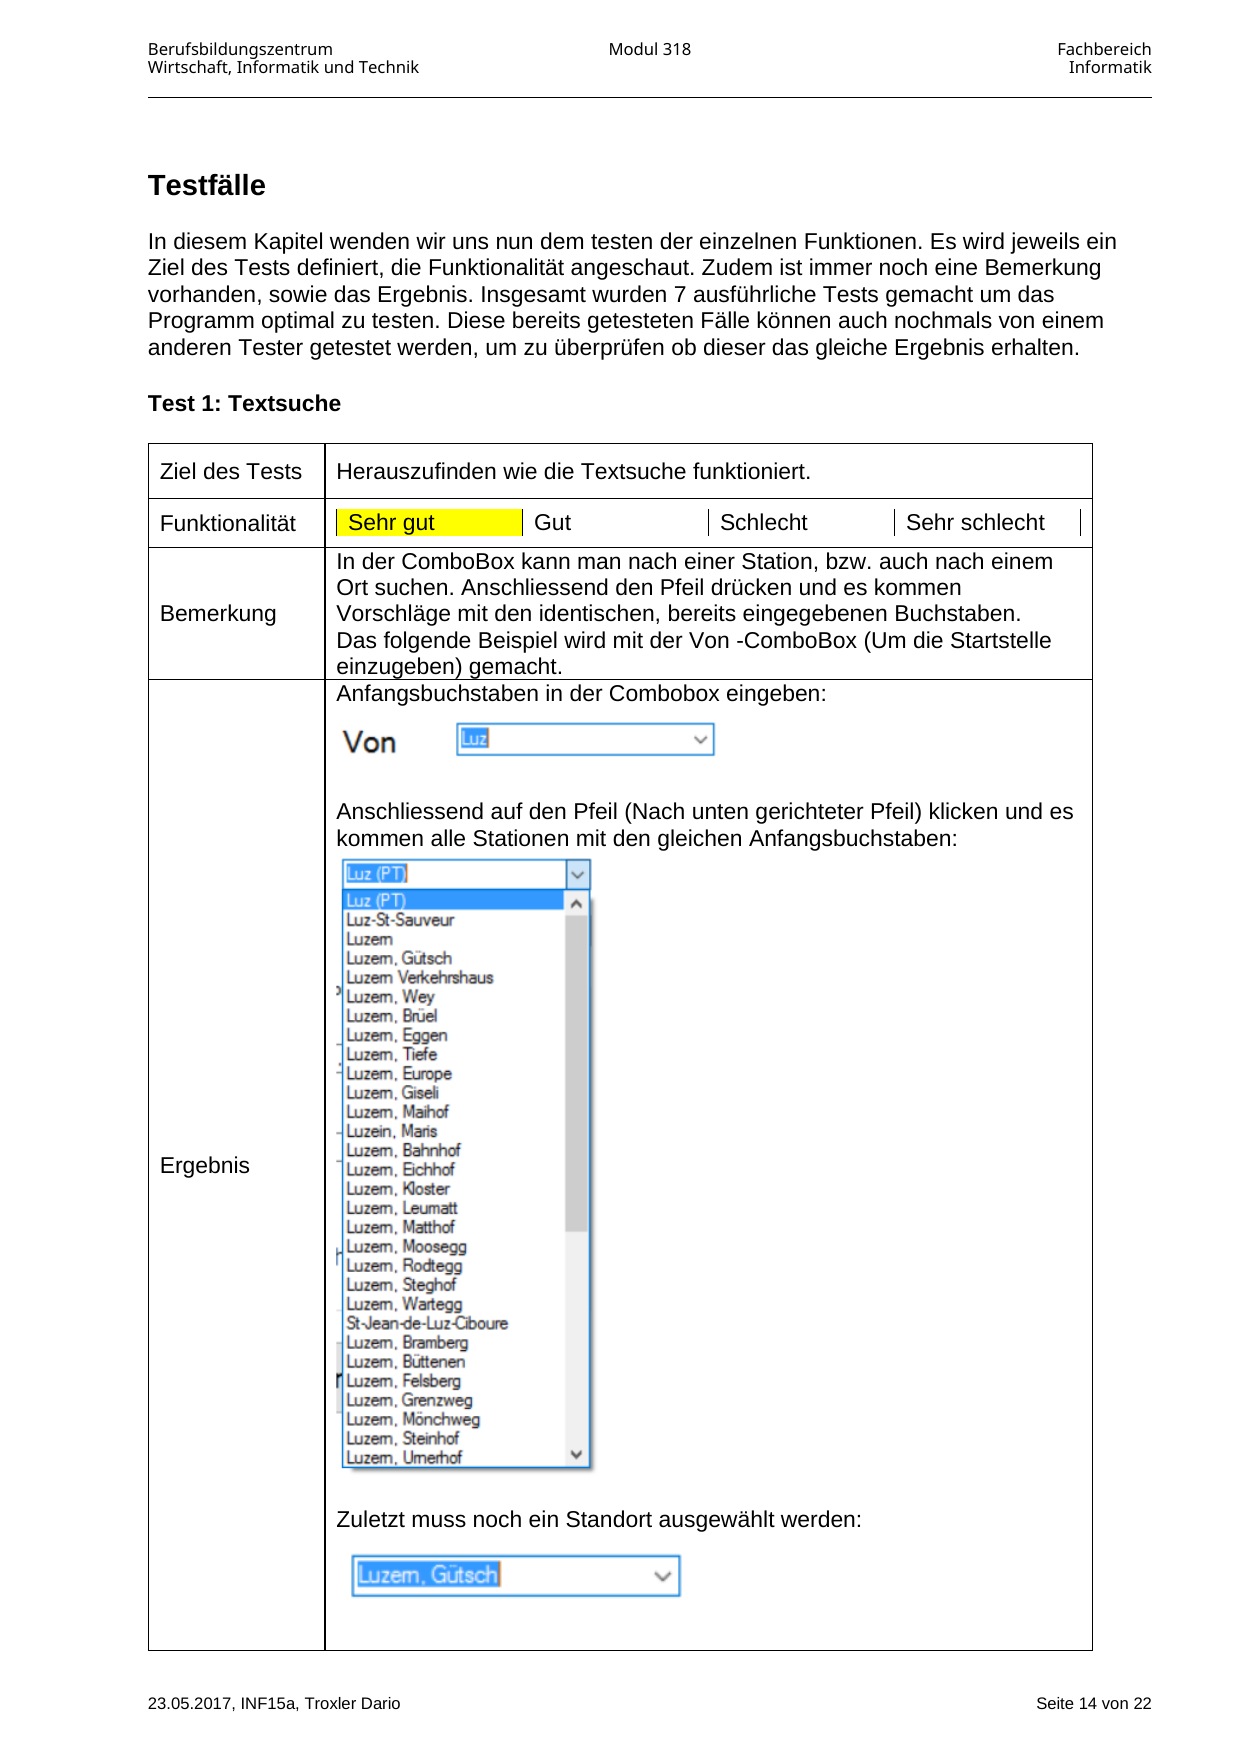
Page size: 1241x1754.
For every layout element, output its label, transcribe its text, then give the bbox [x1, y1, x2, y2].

table_cell [326, 499, 1092, 547]
table_cell Anfangsbuchstaben in der Combobox eingeben: Anschliessend auf den Pfeil (Nach unten gerichteter Pfeil) klicken und es kommen alle Stationen mit den gleichen Anfangsbuchstaben: Zuletzt muss noch ein Standort ausgewählt werden: [326, 680, 1092, 1649]
subtitle Test 1: Textsuche [148, 390, 1152, 417]
picture [336, 850, 600, 1480]
table_cell Bemerkung [149, 548, 324, 679]
table_cell Funktionalität [149, 499, 324, 547]
subtitle Testfälle [148, 168, 1152, 202]
picture [336, 706, 735, 772]
table_cell Ergebnis [149, 680, 324, 1649]
table_header Ziel des Tests [149, 444, 324, 498]
table_cell In der ComboBox kann man nach einer Station, bzw. auch nach einem Ort suchen. Anschliessend den Pfeil drücken und es kommen Vorschläge mit den identischen, bereits eingegebenen Buchstaben. Das folgende Beispiel wird mit der Von -ComboBox (Um die Startstelle einzugeben) gemacht. [326, 548, 1092, 679]
text In diesem Kapitel wenden wir uns nun dem testen der einzelnen Funktionen. Es wird jeweils ein Ziel des Tests definiert, die Funktionalität angeschaut. Zudem ist immer noch eine Bemerkung vorhanden, sowie das Ergebnis. Insgesamt wurden 7 ausführliche Tests gemacht um das Programm optimal zu testen. Diese bereits getesteten Fälle können auch nochmals von einem anderen Tester getestet werden, um zu überprüfen ob dieser das gleiche Ergebnis erhalten. [148, 228, 1152, 360]
table_header Herauszufinden wie die Textsuche funktioniert. [326, 444, 1092, 498]
picture [336, 1532, 702, 1624]
